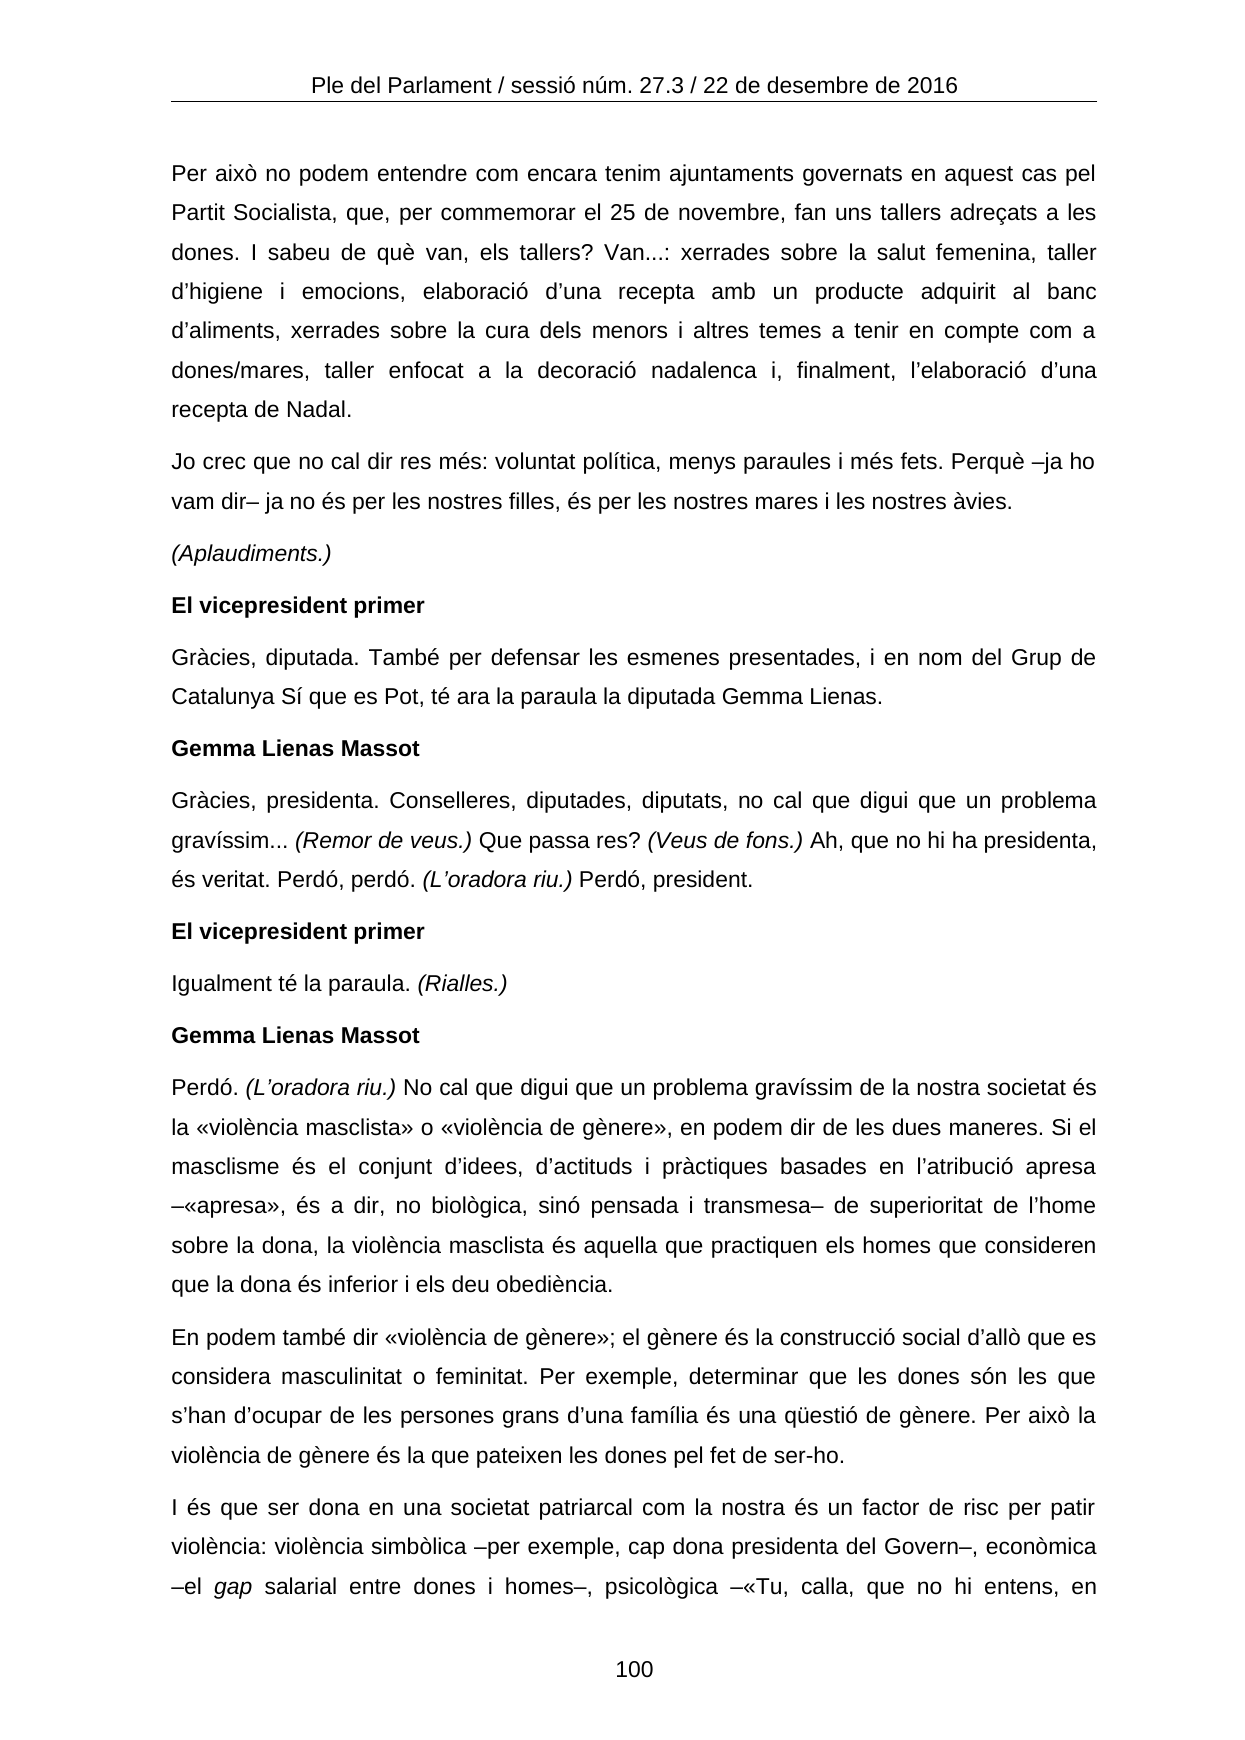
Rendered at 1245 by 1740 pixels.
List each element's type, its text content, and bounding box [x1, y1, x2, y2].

text Gemma Lienas Massot [171, 735, 1097, 762]
text Perdó. (L’oradora riu.) No cal que digui que un problema gravíssim de la nostra societat és la «violència masclista» o «violència de gènere», en podem dir de les dues maneres. Si el masclisme és el conjunt d’idees, d’actituds i pràctiques basades en l’atribució apresa –«apresa», és a dir, no biològica, sinó pensada i transmesa– de superioritat de l’home sobre la dona, la violència masclista és aquella que practiquen els homes que consideren que la dona és inferior i els deu obediència. [171, 1074, 1097, 1298]
text El vicepresident primer [171, 918, 1097, 944]
text Gràcies, diputada. També per defensar les esmenes presentades, i en nom del Grup de Catalunya Sí que es Pot, té ara la paraula la diputada Gemma Lienas. [171, 644, 1097, 709]
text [171, 1494, 1097, 1599]
text Gràcies, presidenta. Conselleres, diputades, diputats, no cal que digui que un problema gravíssim... (Remor de veus.) Que passa res? (Veus de fons.) Ah, que no hi ha presidenta, és veritat. Perdó, perdó. (L’oradora riu.) Perdó, president. [171, 787, 1097, 892]
text (Aplaudiments.) [171, 540, 1097, 566]
text Igualment té la paraula. (Rialles.) [171, 970, 1097, 996]
text Per això no podem entendre com encara tenim ajuntaments governats en aquest cas pel Partit Socialista, que, per commemorar el 25 de novembre, fan uns tallers adreçats a les dones. I sabeu de què van, els tallers? Van...: xerrades sobre la salut femenina, taller d’higiene i emocions, elaboració d’una recepta amb un producte adquirit al banc d’aliments, xerrades sobre la cura dels menors i altres temes a tenir en compte com a dones/mares, taller enfocat a la decoració nadalenca i, finalment, l’elaboració d’una recepta de Nadal. [171, 159, 1097, 423]
text Jo crec que no cal dir res més: voluntat política, menys paraules i més fets. Perquè –ja ho vam dir– ja no és per les nostres filles, és per les nostres mares i les nostres àvies. [171, 448, 1097, 514]
text Gemma Lienas Massot [171, 1022, 1097, 1048]
text El vicepresident primer [171, 592, 1097, 618]
text En podem també dir «violència de gènere»; el gènere és la construcció social d’allò que es considera masculinitat o feminitat. Per exemple, determinar que les dones són les que s’han d’ocupar de les persones grans d’una família és una qüestió de gènere. Per això la violència de gènere és la que pateixen les dones pel fet de ser-ho. [171, 1323, 1097, 1468]
